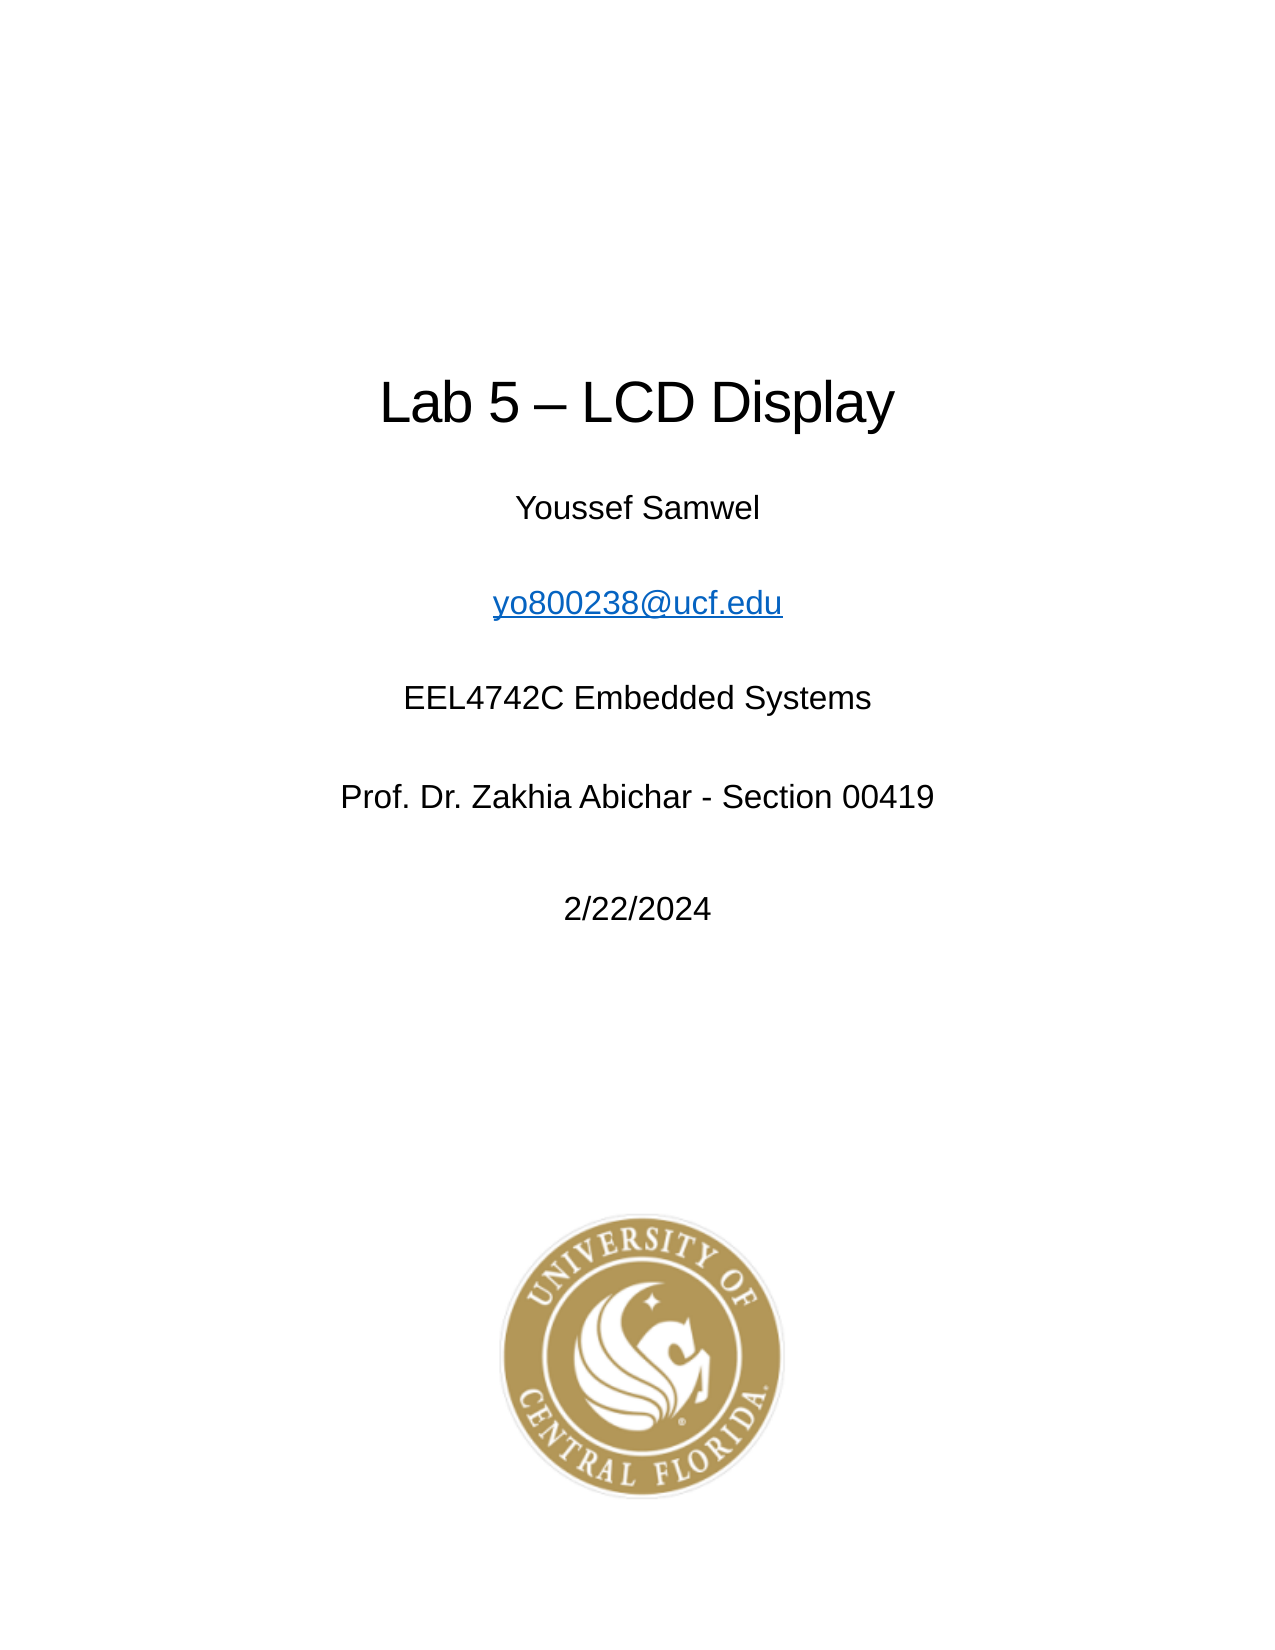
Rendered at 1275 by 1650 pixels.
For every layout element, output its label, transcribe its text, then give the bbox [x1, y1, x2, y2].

subtitle Youssef Samwel [75, 488, 1200, 527]
subtitle 2/22/2024 [75, 889, 1200, 927]
text Prof. Dr. Zakhia Abichar - Section 00419 [75, 777, 1200, 816]
picture [459, 1175, 816, 1551]
subtitle EEL4742C Embedded Systems [75, 678, 1200, 716]
title Lab 5 – LCD Display [75, 368, 1200, 435]
subtitle yo800238@ucf.edu [75, 583, 1200, 621]
